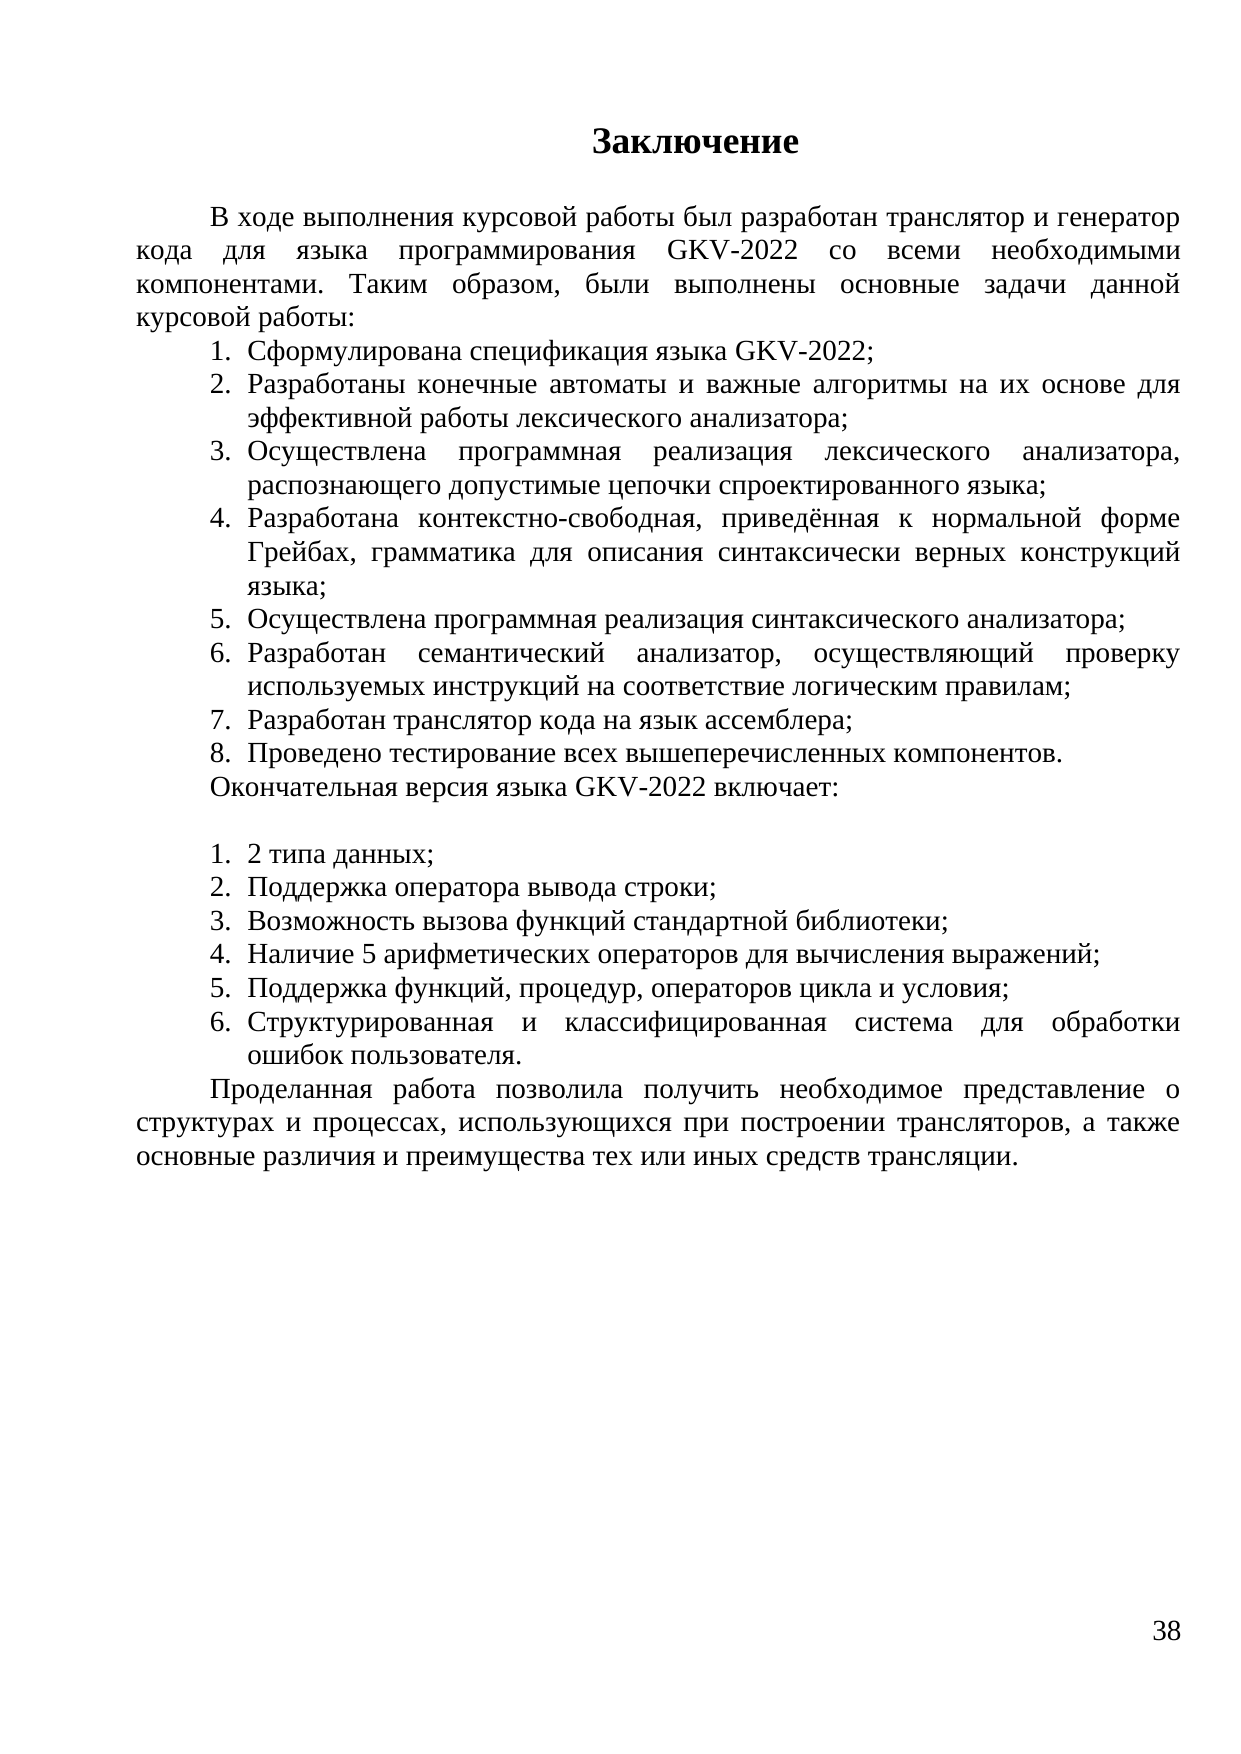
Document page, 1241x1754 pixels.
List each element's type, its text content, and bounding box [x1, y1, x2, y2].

text Окончательная версия языка GKV-2022 включает: [209, 769, 1181, 802]
list 2 типа данных; [209, 836, 1181, 869]
list Осуществлена программная реализация лексического анализатора, распознающего допустимые цепочки спроектированного языка; [209, 433, 1181, 501]
list Сформулирована спецификация языка GKV-2022; [209, 333, 1181, 366]
list Разработана контекстно-свободная, приведённая к нормальной форме Грейбах, грамматика для описания синтаксически верных конструкций языка; [209, 501, 1181, 601]
text В ходе выполнения курсовой работы был разработан транслятор и генератор кода для языка программирования GKV-2022 со всеми необходимыми компонентами. Таким образом, были выполнены основные задачи данной курсовой работы: [136, 199, 1181, 333]
list Проведено тестирование всех вышеперечисленных компонентов. [209, 735, 1181, 769]
subtitle Заключение [210, 118, 1181, 161]
list Структурированная и классифицированная система для обработки ошибок пользователя. [209, 1004, 1181, 1071]
list Поддержка функций, процедур, операторов цикла и условия; [209, 970, 1181, 1004]
list Поддержка оператора вывода строки; [209, 869, 1181, 903]
list Осуществлена программная реализация синтаксического анализатора; [209, 601, 1181, 635]
list Наличие 5 арифметических операторов для вычисления выражений; [209, 937, 1181, 970]
list Возможность вызова функций стандартной библиотеки; [209, 903, 1181, 937]
list Разработан семантический анализатор, осуществляющий проверку используемых инструкций на соответствие логическим правилам; [209, 635, 1181, 702]
text Проделанная работа позволила получить необходимое представление о структурах и процессах, использующихся при построении трансляторов, а также основные различия и преимущества тех или иных средств трансляции. [136, 1071, 1181, 1171]
list Разработаны конечные автоматы и важные алгоритмы на их основе для эффективной работы лексического анализатора; [209, 366, 1181, 433]
list Разработан транслятор кода на язык ассемблера; [209, 702, 1181, 735]
